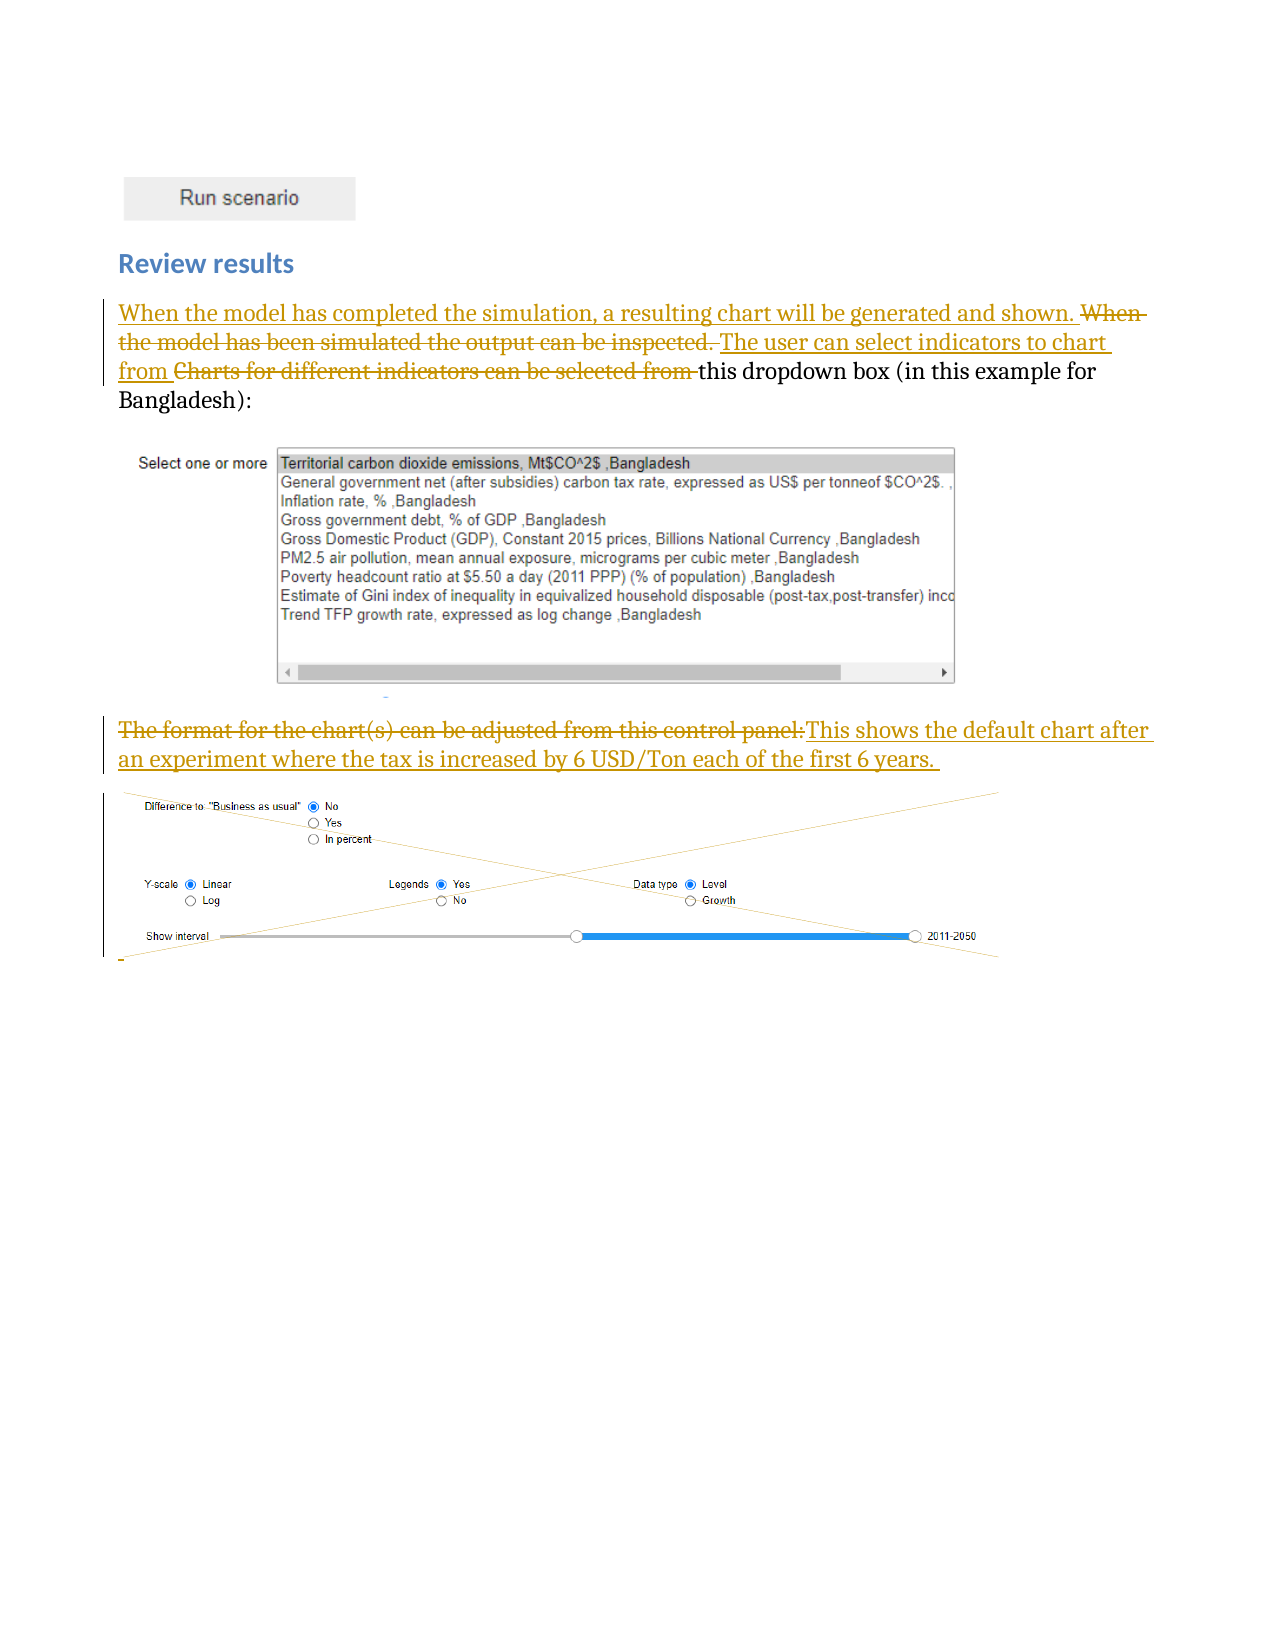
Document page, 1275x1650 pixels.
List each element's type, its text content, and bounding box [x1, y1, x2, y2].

picture [127, 792, 995, 874]
text this dropdown box (in this example for Bangladesh): [118, 299, 1157, 414]
picture [118, 177, 359, 224]
picture [118, 433, 994, 698]
picture [567, 793, 999, 956]
picture [123, 793, 556, 956]
picture [125, 876, 997, 958]
subtitle Review results [118, 245, 1157, 281]
